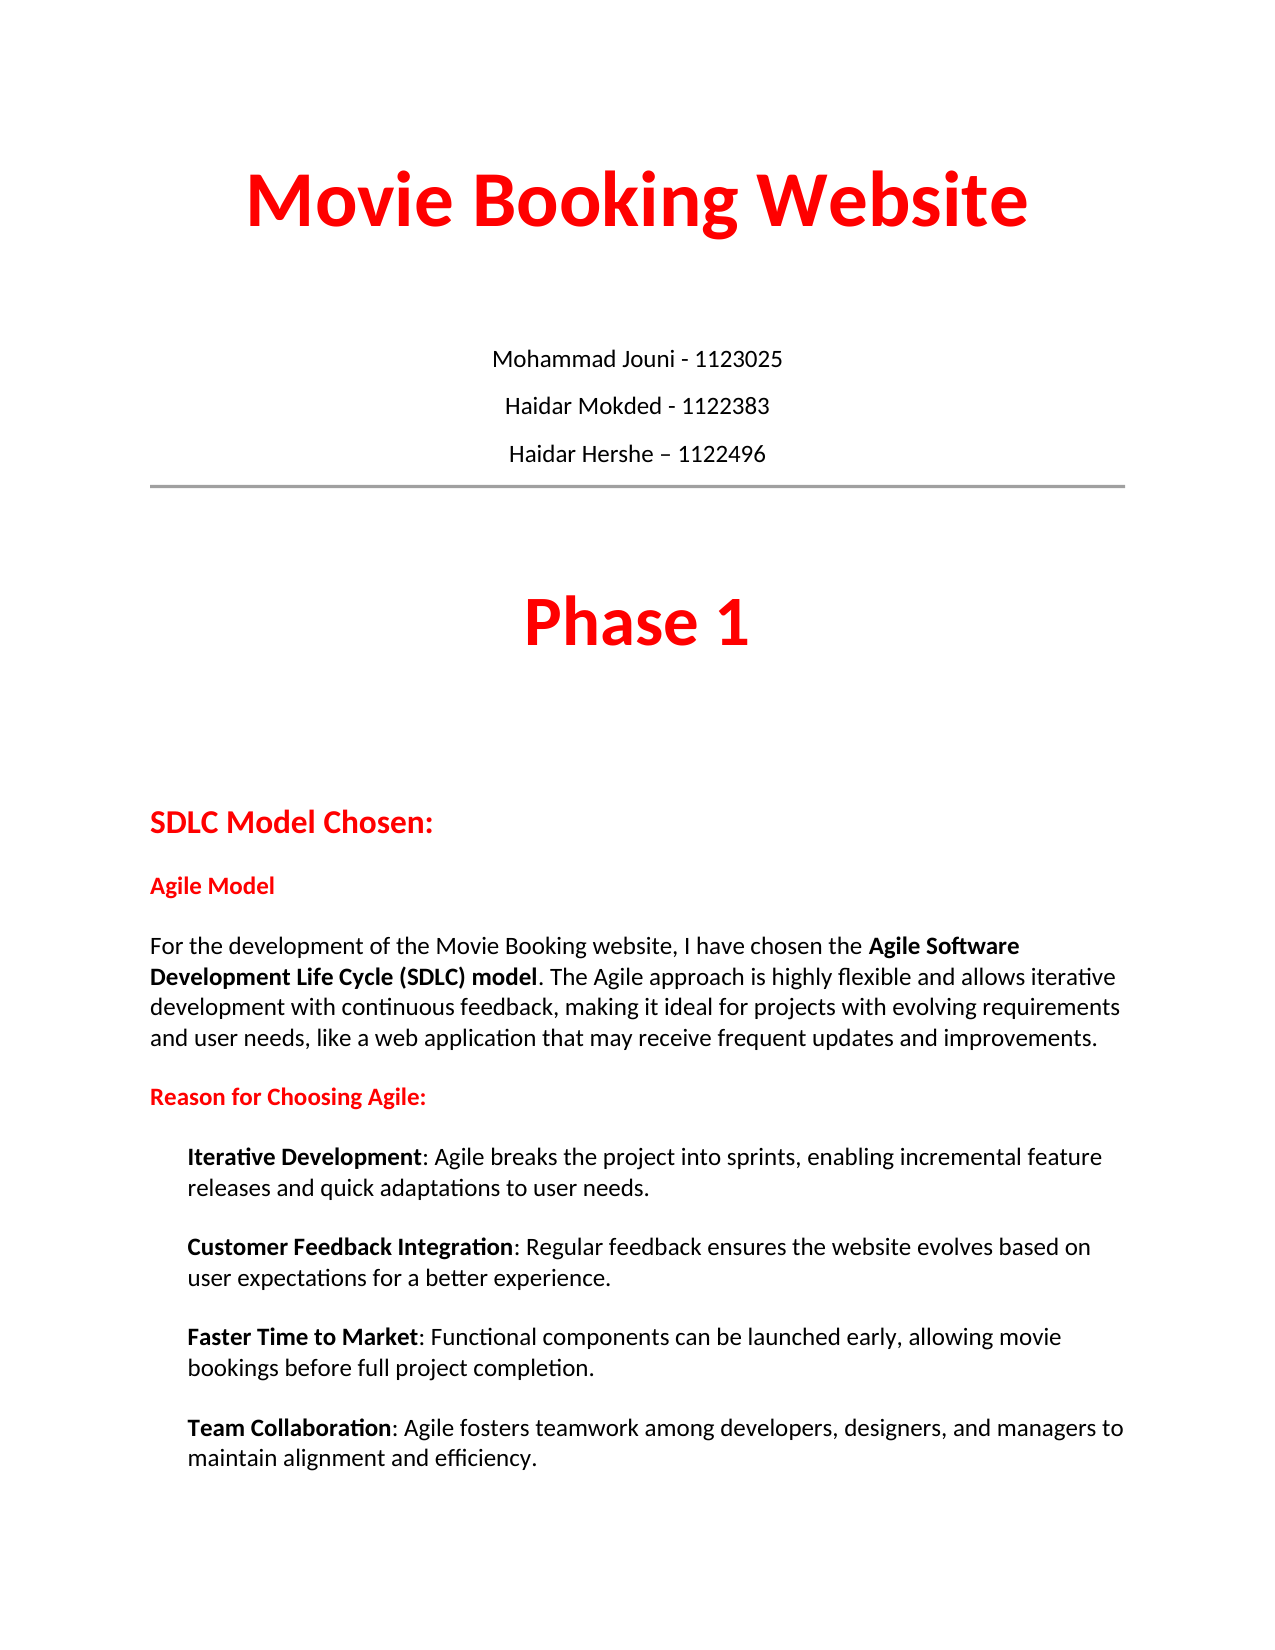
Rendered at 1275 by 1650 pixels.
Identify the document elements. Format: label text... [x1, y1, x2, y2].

text Haidar Mokded - 1122383 [150, 391, 1125, 421]
text Agile Model [150, 871, 1125, 901]
text Faster Time to Market: Functional components can be launched early, allowing movie bookings before full project completion. [187, 1322, 1125, 1383]
text For the development of the Movie Booking website, I have chosen the Agile Software Development Life Cycle (SDLC) model. The Agile approach is highly flexible and allows iterative development with continuous feedback, making it ideal for projects with evolving requirements and user needs, like a web application that may receive frequent updates and improvements. [150, 930, 1125, 1052]
text Phase 1 [150, 577, 1125, 663]
text Customer Feedback Integration: Regular feedback ensures the website evolves based on user expectations for a better experience. [187, 1231, 1125, 1292]
text Movie Booking Website [150, 150, 1125, 247]
text Team Collaboration: Agile fosters teamwork among developers, designers, and managers to maintain alignment and efficiency. [187, 1412, 1125, 1473]
text Mohammad Jouni - 1123025 [150, 343, 1125, 374]
text SDLC Model Chosen: [150, 801, 1125, 841]
text Iterative Development: Agile breaks the project into sprints, enabling incremental feature releases and quick adaptations to user needs. [187, 1141, 1125, 1202]
text Reason for Choosing Agile: [150, 1081, 1125, 1112]
text Haidar Hershe – 1122496 [150, 438, 1125, 468]
